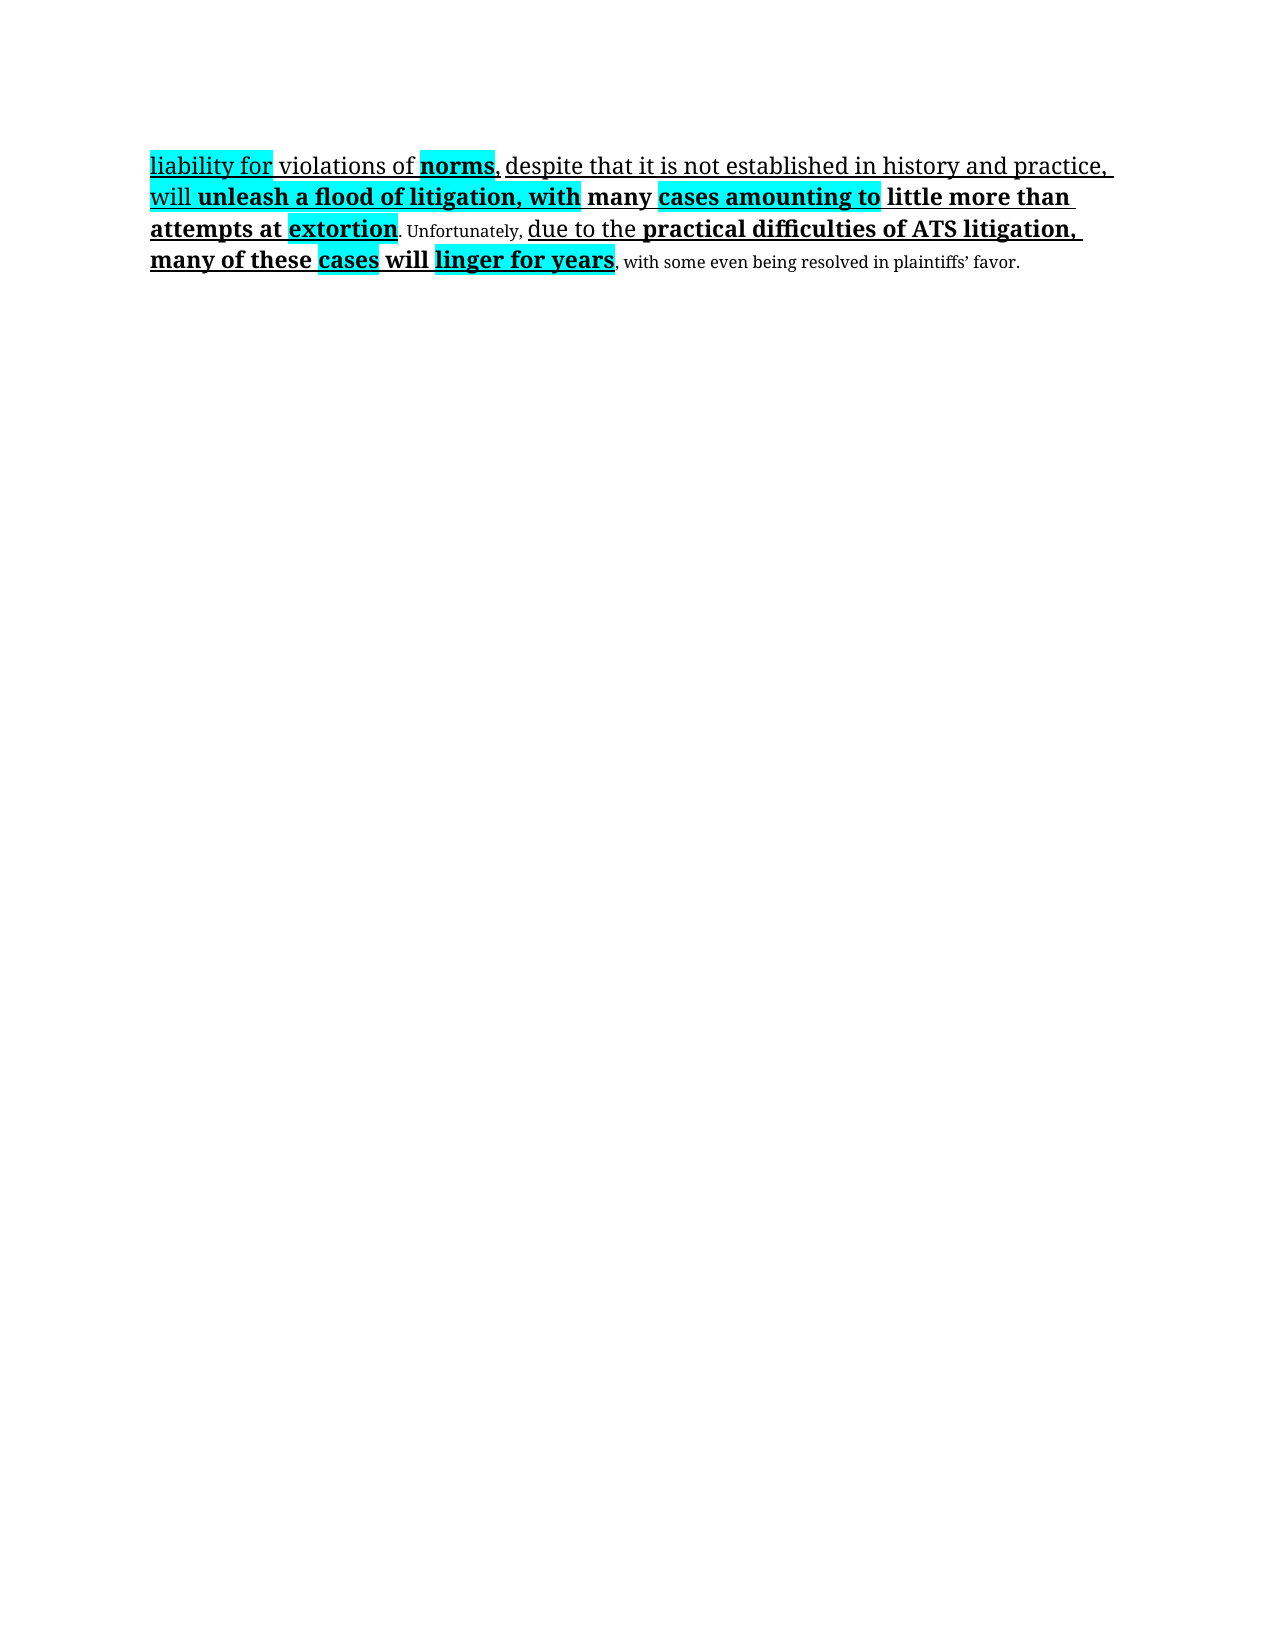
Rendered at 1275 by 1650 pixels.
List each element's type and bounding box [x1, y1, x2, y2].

text [150, 150, 1125, 275]
